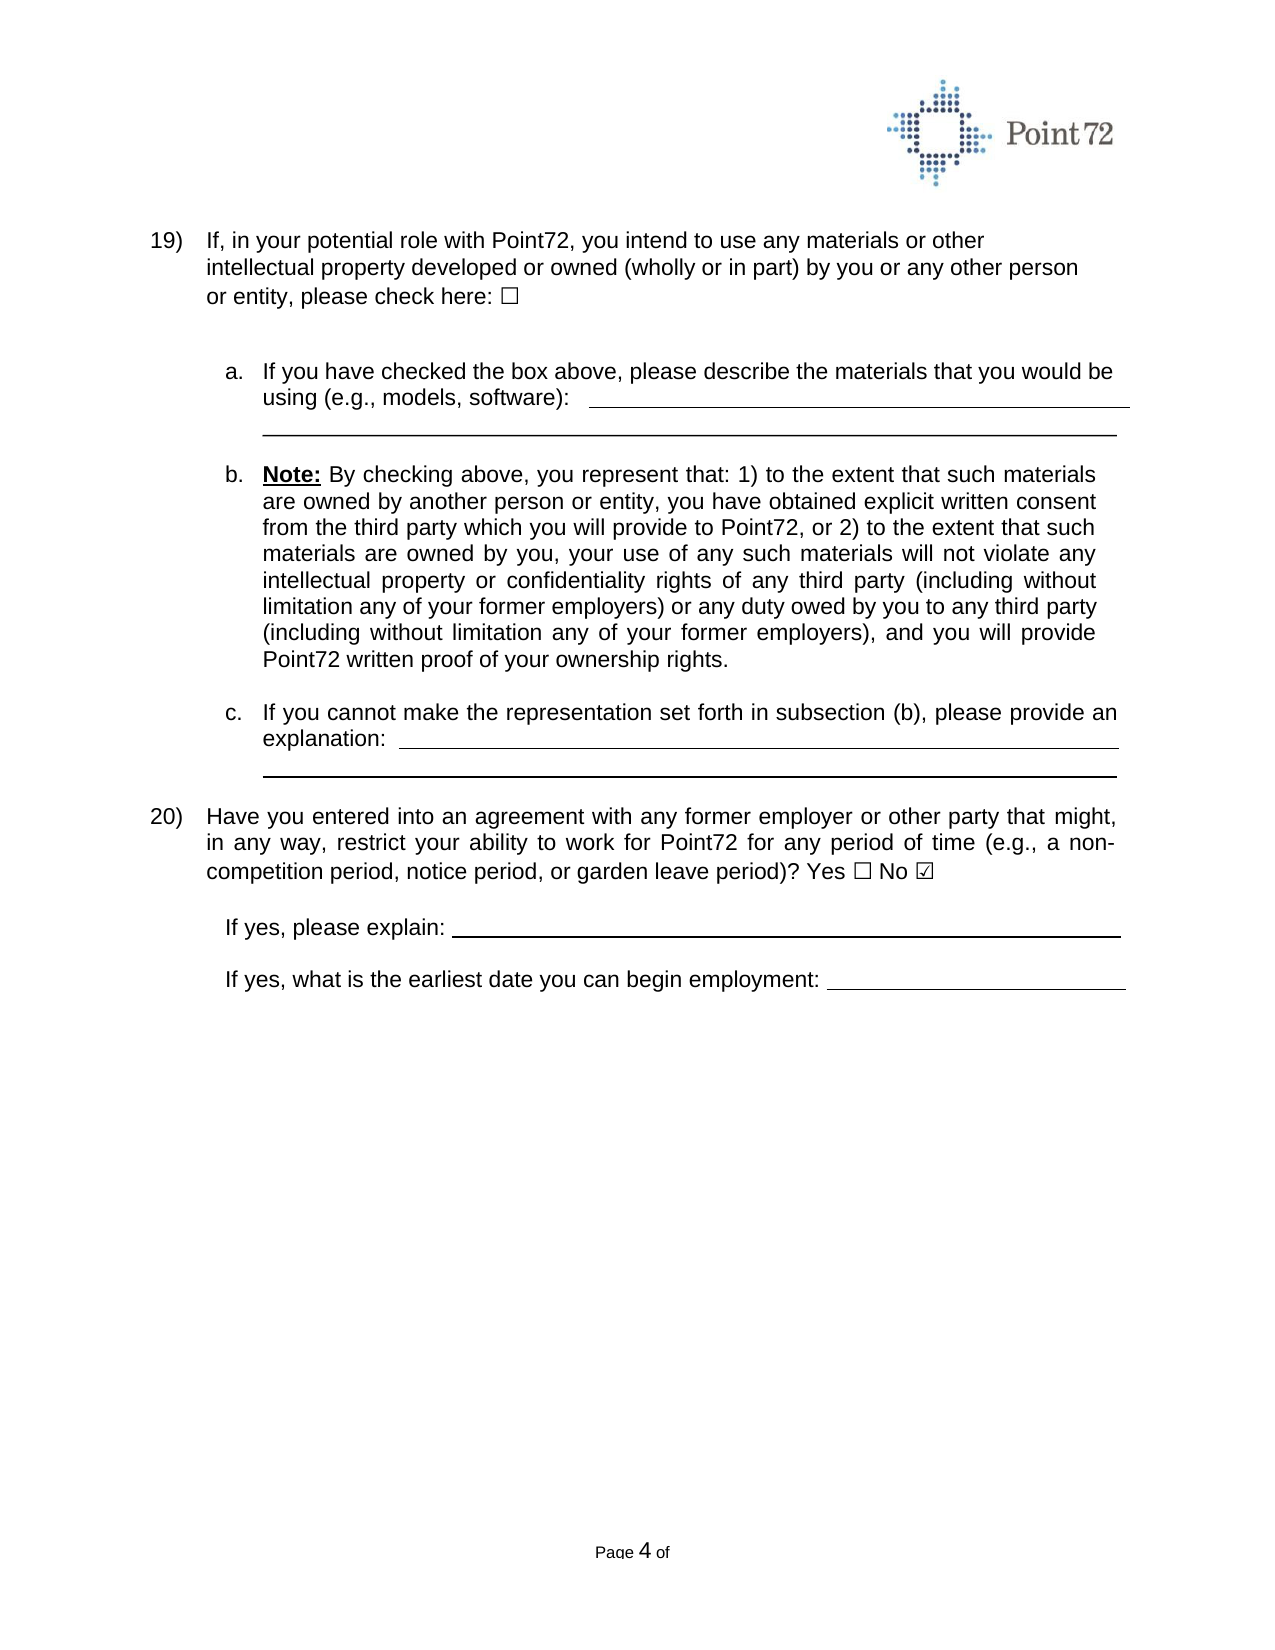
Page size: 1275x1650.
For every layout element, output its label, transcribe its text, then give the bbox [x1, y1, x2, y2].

text If yes, what is the earliest date you can begin employment: [225, 966, 1181, 992]
subtitle If you have checked the box above, please describe the materials that you would be using (e.g., models, software): [225, 358, 1130, 410]
list Have you entered into an agreement with any former employer or other party that might, in any way, restrict your ability to work for Point72 for any period of time (e.g., a non- competition period, notice period, or garden leave period)? Yes ☐ No ☑ [150, 803, 1117, 887]
list Note: By checking above, you represent that: 1) to the extent that such materials are owned by another person or entity, you have obtained explicit written consent from the third party which you will provide to Point72, or 2) to the extent that such materials are owned by you, your use of any such materials will not violate any intellectual property or confidentiality rights of any third party (including without limitation any of your former employers) or any duty owed by you to any third party (including without limitation any of your former employers), and you will provide Point72 written proof of your ownership rights. [225, 461, 1097, 672]
text If yes, please explain: [225, 913, 1181, 940]
list If, in your potential role with Point72, you intend to use any materials or other [150, 228, 1181, 254]
list If you cannot make the representation set forth in subsection (b), please provide an explanation: [225, 699, 1119, 751]
text intellectual property developed or owned (wholly or in part) by you or any other person or entity, please check here: ☐ [206, 254, 1098, 311]
picture [887, 75, 1116, 193]
